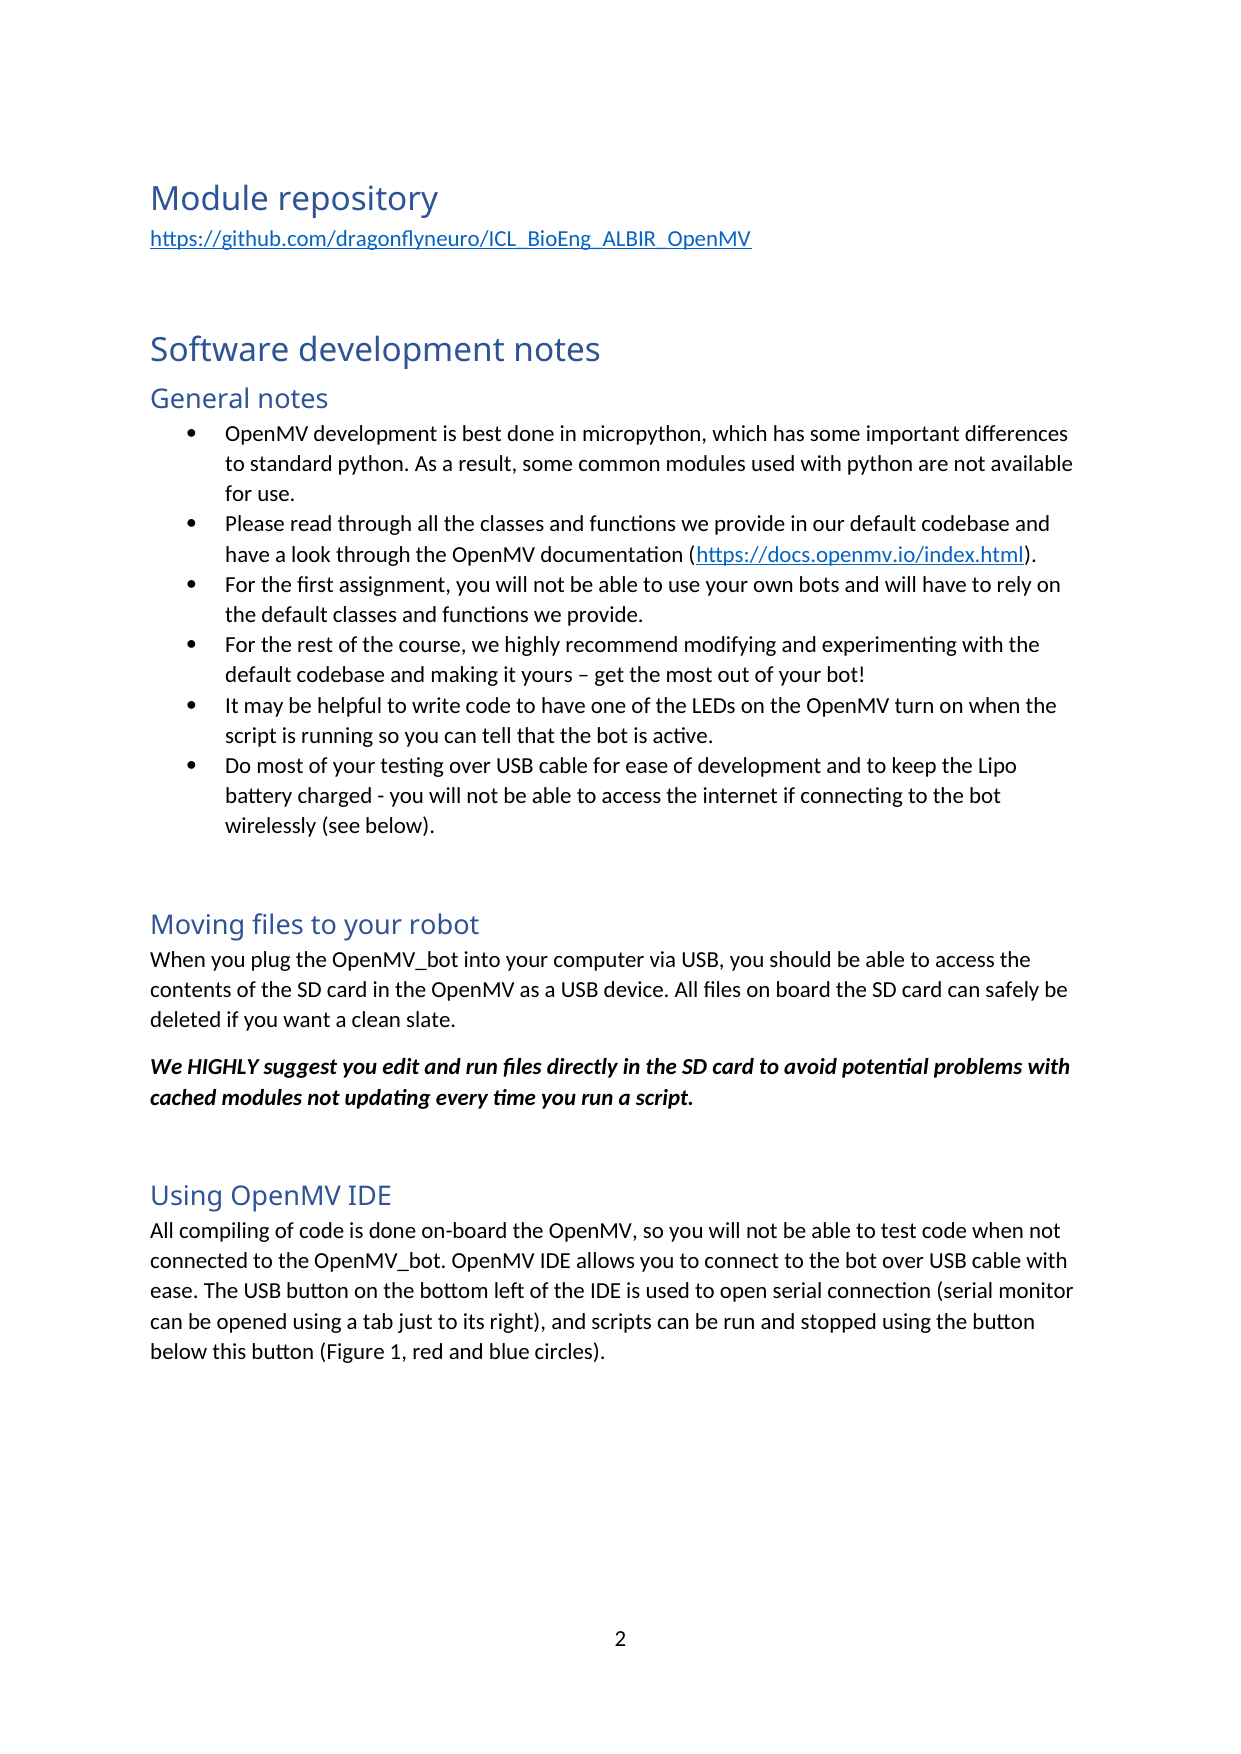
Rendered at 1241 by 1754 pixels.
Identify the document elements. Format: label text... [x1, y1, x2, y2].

list It may be helpful to write code to have one of the LEDs on the OpenMV turn on when the script is running so you can tell that the bot is active. [187, 691, 1090, 749]
list For the rest of the course, we highly recommend modifying and experimenting with the default codebase and making it yours – get the most out of your bot! [187, 630, 1090, 689]
list Please read through all the classes and functions we provide in our default codebase and have a look through the OpenMV documentation (https://docs.openmv.io/index.html). [187, 509, 1090, 568]
subtitle Using OpenMV IDE [150, 1176, 1090, 1213]
list OpenMV development is best done in micropython, which has some important differences to standard python. As a result, some common modules used with python are not available for use. [187, 419, 1090, 507]
subtitle Moving files to your robot [150, 905, 1090, 942]
list Do most of your testing over USB cable for ease of development and to keep the Lipo battery charged - you will not be able to access the internet if connecting to the bot wirelessly (see below). [187, 751, 1090, 840]
subtitle Software development notes [150, 326, 1090, 371]
subtitle General notes [150, 379, 1090, 416]
text https://github.com/dragonflyneuro/ICL_BioEng_ALBIR_OpenMV [150, 224, 1090, 252]
list For the first assignment, you will not be able to use your own bots and will have to rely on the default classes and functions we provide. [187, 570, 1090, 628]
subtitle Module repository [150, 175, 1090, 220]
text When you plug the OpenMV_bot into your computer via USB, you should be able to access the contents of the SD card in the OpenMV as a USB device. All files on board the SD card can safely be deleted if you want a clean slate. [150, 945, 1090, 1034]
text All compiling of code is done on-board the OpenMV, so you will not be able to test code when not connected to the OpenMV_bot. OpenMV IDE allows you to connect to the bot over USB cable with ease. The USB button on the bottom left of the IDE is used to open serial connection (serial monitor can be opened using a tab just to its right), and scripts can be run and stopped using the button below this button (Figure 1, red and blue circles). [150, 1216, 1090, 1365]
text We HIGHLY suggest you edit and run files directly in the SD card to avoid potential problems with cached modules not updating every time you run a script. [150, 1052, 1090, 1111]
